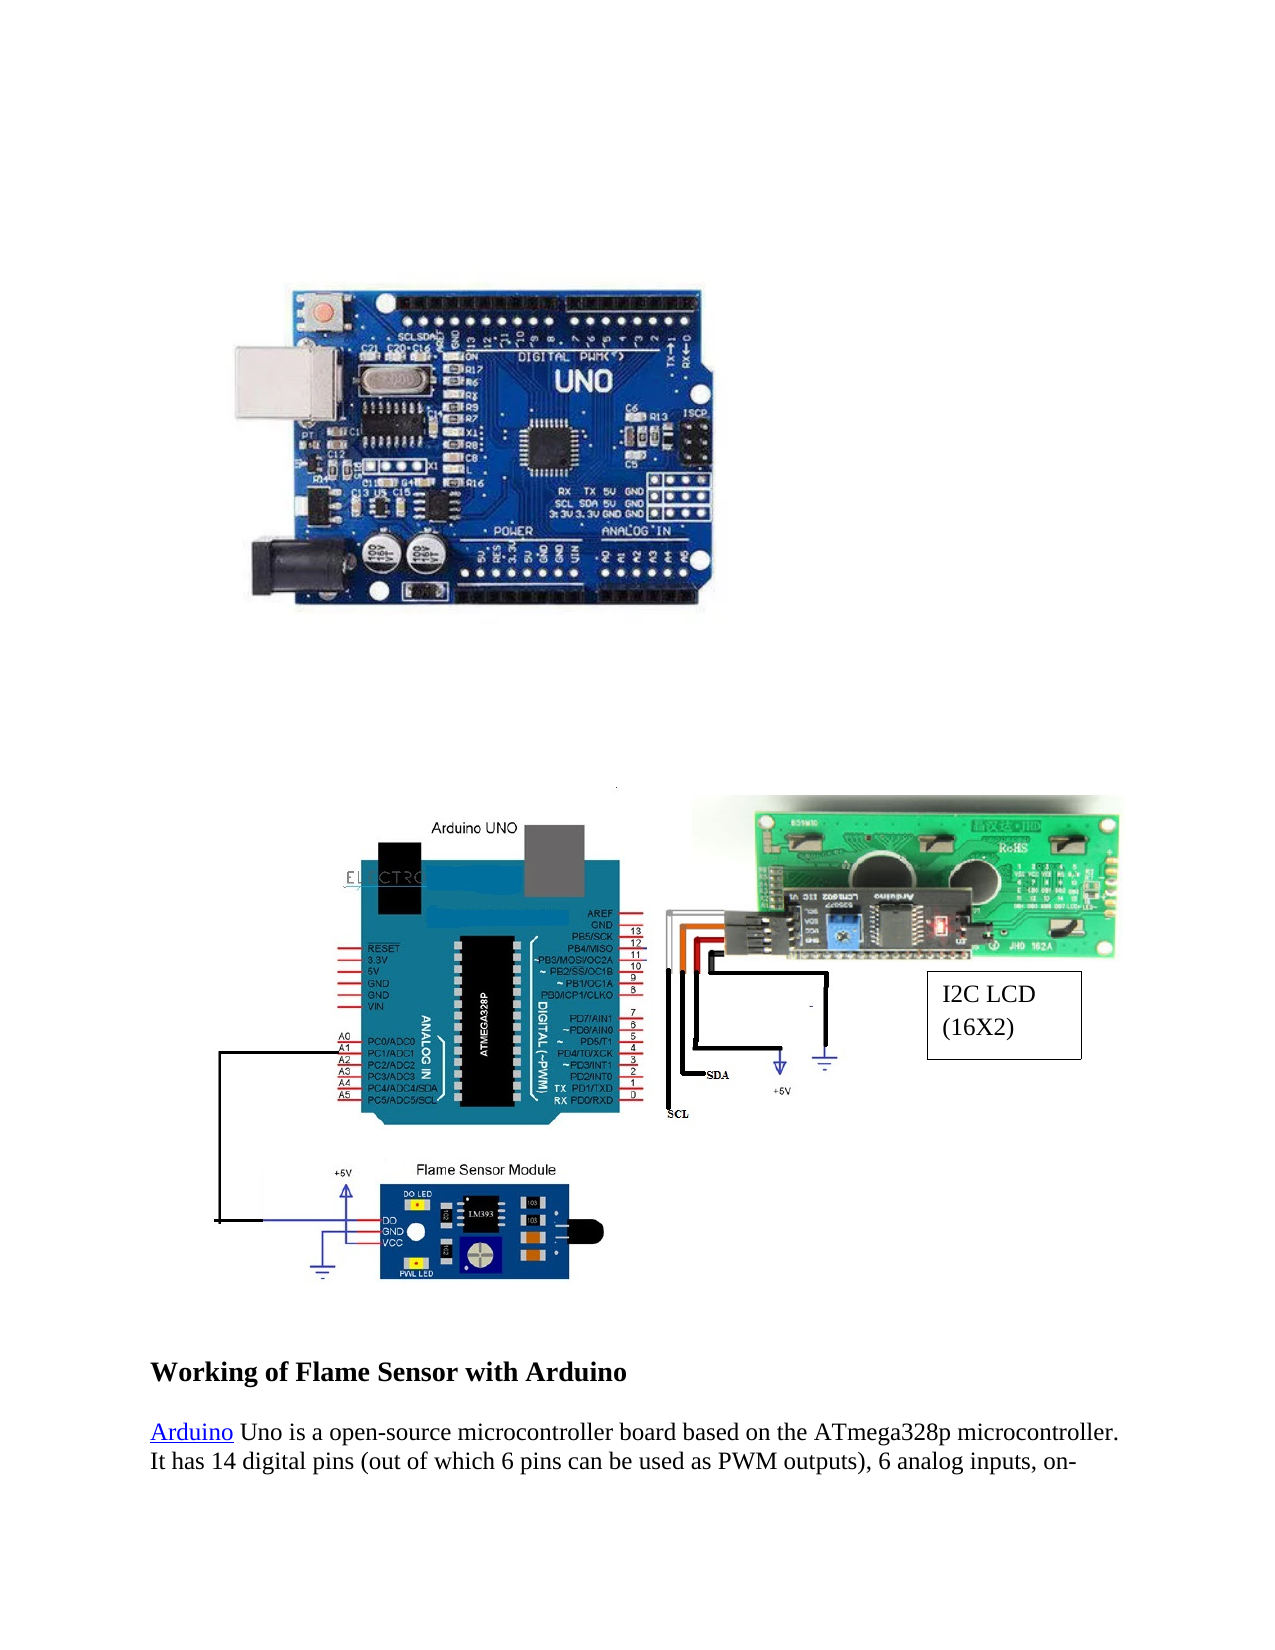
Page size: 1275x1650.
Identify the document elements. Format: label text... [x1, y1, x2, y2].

picture [150, 150, 793, 752]
text Working of Flame Sensor with Arduino [150, 1356, 1125, 1388]
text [150, 1417, 1125, 1474]
picture [150, 780, 1125, 1327]
